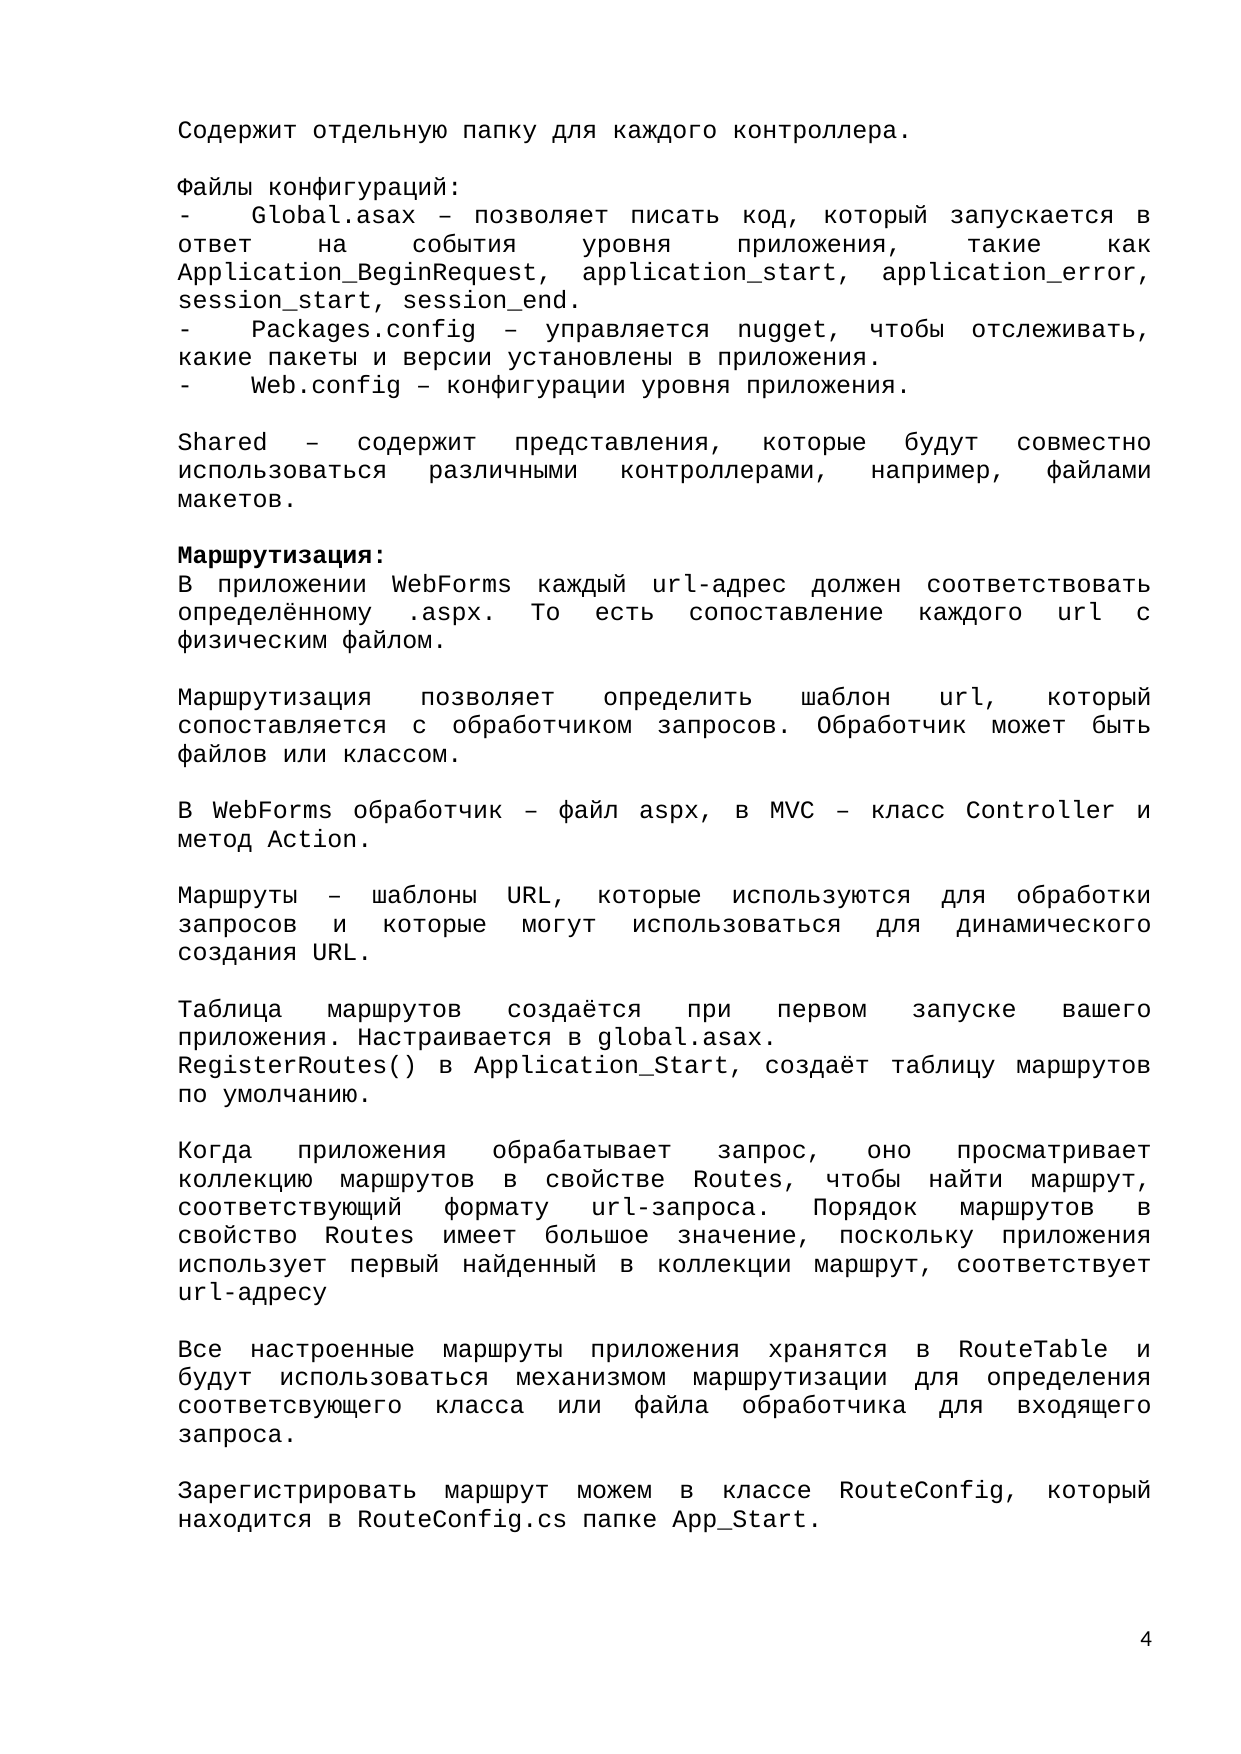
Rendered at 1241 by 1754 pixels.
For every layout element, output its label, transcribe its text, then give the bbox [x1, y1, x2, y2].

text Маршруты – шаблоны URL, которые используются для обработки запросов и которые могут использоваться для динамического создания URL. [177, 883, 1152, 968]
text Все настроенные маршруты приложения хранятся в RouteTable и будут использоваться механизмом маршрутизации для определения соответсвующего класса или файла обработчика для входящего запроса. [177, 1336, 1152, 1450]
text Таблица маршрутов создаётся при первом запуске вашего приложения. Настраивается в global.asax. [177, 996, 1152, 1053]
text В WebForms обработчик – файл aspx, в MVC – класс Controller и метод Action. [177, 798, 1152, 855]
text В приложении WebForms каждый url-адрес должен соответствовать определённому .aspx. То есть сопоставление каждого url с физическим файлом. [177, 571, 1152, 656]
text RegisterRoutes() в Application_Start, создаёт таблицу маршрутов по умолчанию. [177, 1053, 1152, 1110]
text Маршрутизация: [177, 543, 1152, 571]
text Содержит отдельную папку для каждого контроллера. [177, 118, 1152, 146]
text Зарегистрировать маршрут можем в классе RouteConfig, который находится в RouteConfig.cs папке App_Start. [177, 1478, 1152, 1535]
text - Web.config – конфигурации уровня приложения. [177, 373, 1152, 401]
text Файлы конфигураций: [177, 175, 1152, 203]
text Когда приложения обрабатывает запрос, оно просматривает коллекцию маршрутов в свойстве Routes, чтобы найти маршрут, соответствующий формату url-запроса. Порядок маршрутов в свойство Routes имеет большое значение, поскольку приложения использует первый найденный в коллекции маршрут, соответствует url-адресу [177, 1138, 1152, 1308]
text - Global.asax – позволяет писать код, который запускается в ответ на события уровня приложения, такие как Application_BeginRequest, application_start, application_error, session_start, session_end. [177, 203, 1152, 316]
text - Packages.config – управляется nugget, чтобы отслеживать, какие пакеты и версии установлены в приложения. [177, 316, 1152, 373]
text Маршрутизация позволяет определить шаблон url, который сопоставляется с обработчиком запросов. Обработчик может быть файлов или классом. [177, 685, 1152, 770]
text Shared – содержит представления, которые будут совместно использоваться различными контроллерами, например, файлами макетов. [177, 430, 1152, 515]
